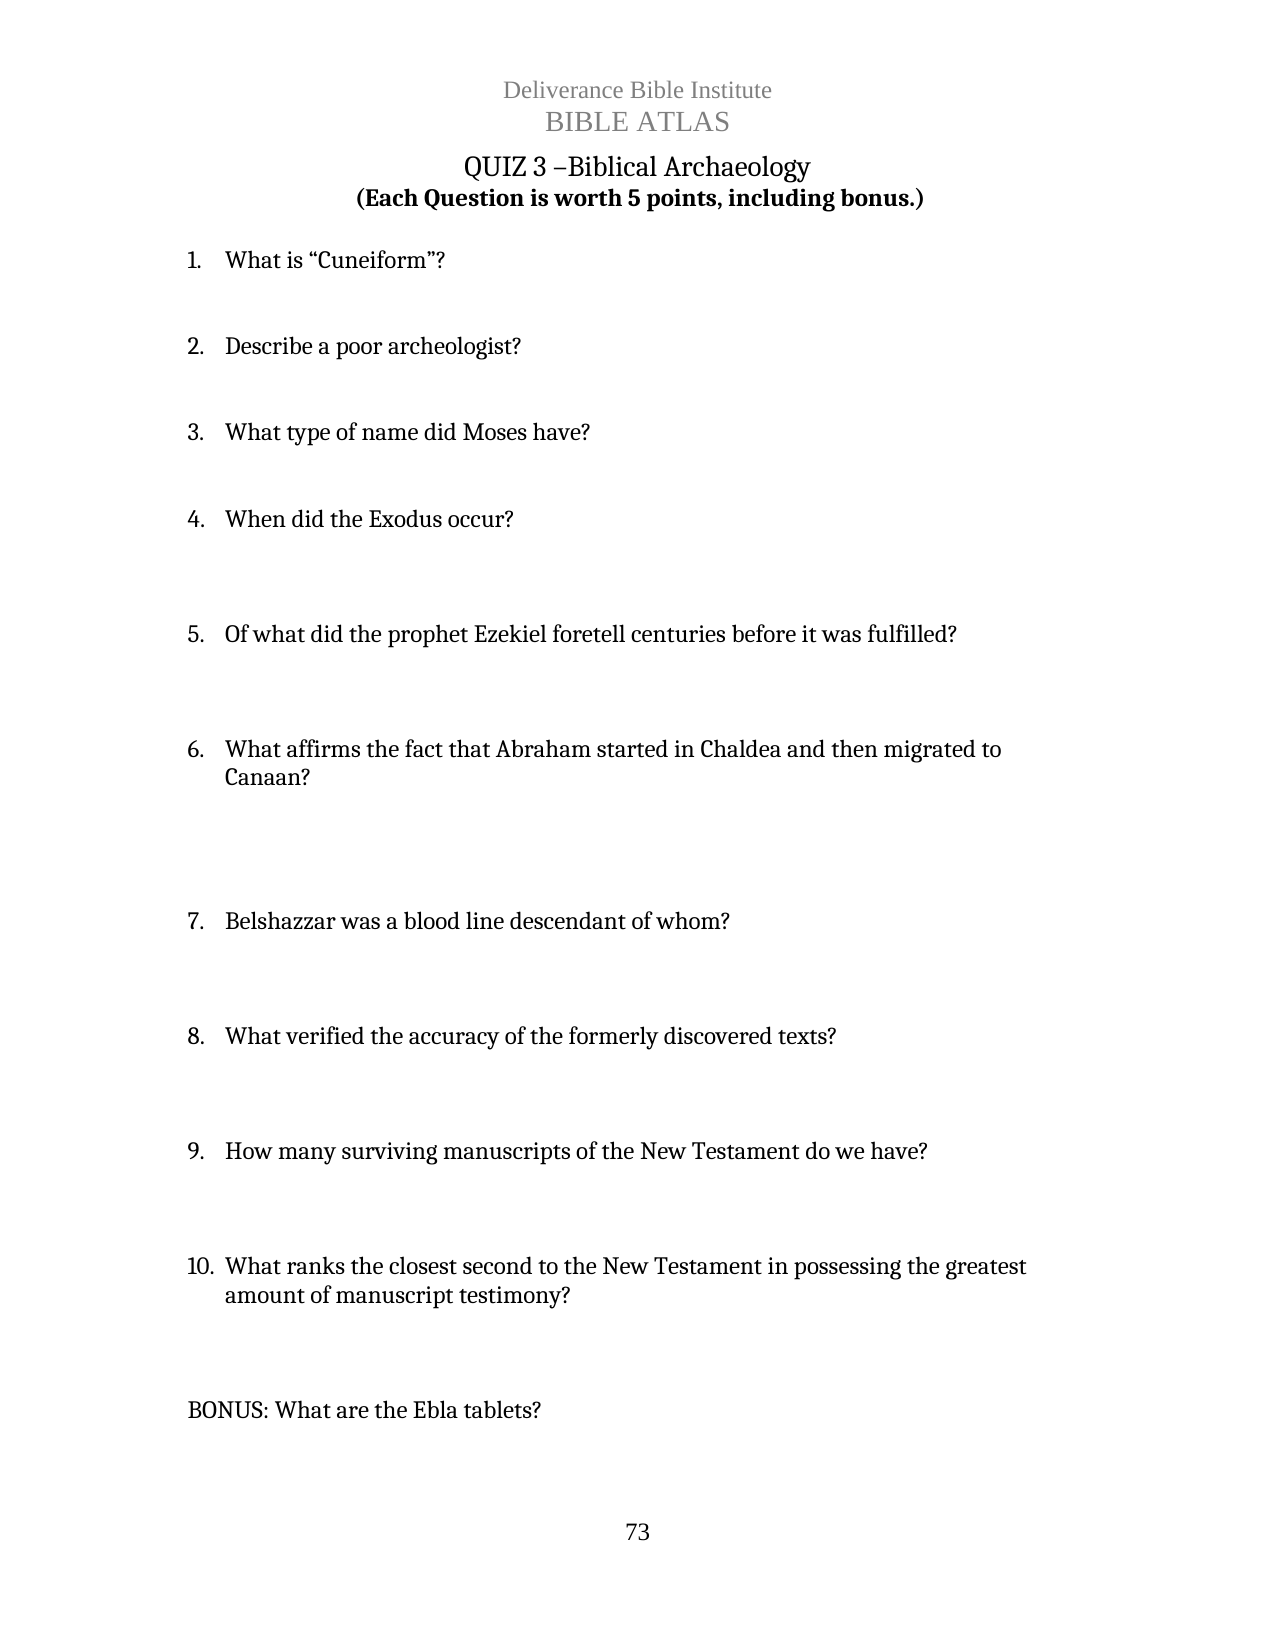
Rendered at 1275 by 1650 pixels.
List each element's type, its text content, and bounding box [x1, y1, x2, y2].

list What is “Cuneiform”? [187, 246, 1087, 274]
text Of what did the prophet Ezekiel foretell centuries before it was fulfilled? [187, 619, 1087, 648]
text What ranks the closest second to the New Testament in possessing the greatest amount of manuscript testimony? [187, 1252, 1087, 1309]
text When did the Exodus occur? [187, 504, 1087, 533]
text What verified the accuracy of the formerly discovered texts? [187, 1022, 1087, 1051]
text What affirms the fact that Abraham started in Chaldea and then migrated to ? [187, 734, 1087, 792]
text Belshazzar was a blood line descendant of whom? [187, 907, 1087, 936]
text How many surviving manuscripts of the New Testament do we have? [187, 1137, 1087, 1166]
text What type of name did Moses have? [187, 418, 1087, 447]
text Describe a poor archeologist? [187, 332, 1087, 361]
list BONUS: What are the Ebla tablets? [187, 1396, 1087, 1424]
text (Each Question is worth 5 points, including bonus.) [187, 183, 1087, 212]
subtitle QUIZ 3 –Biblical Archaeology [187, 150, 1087, 183]
